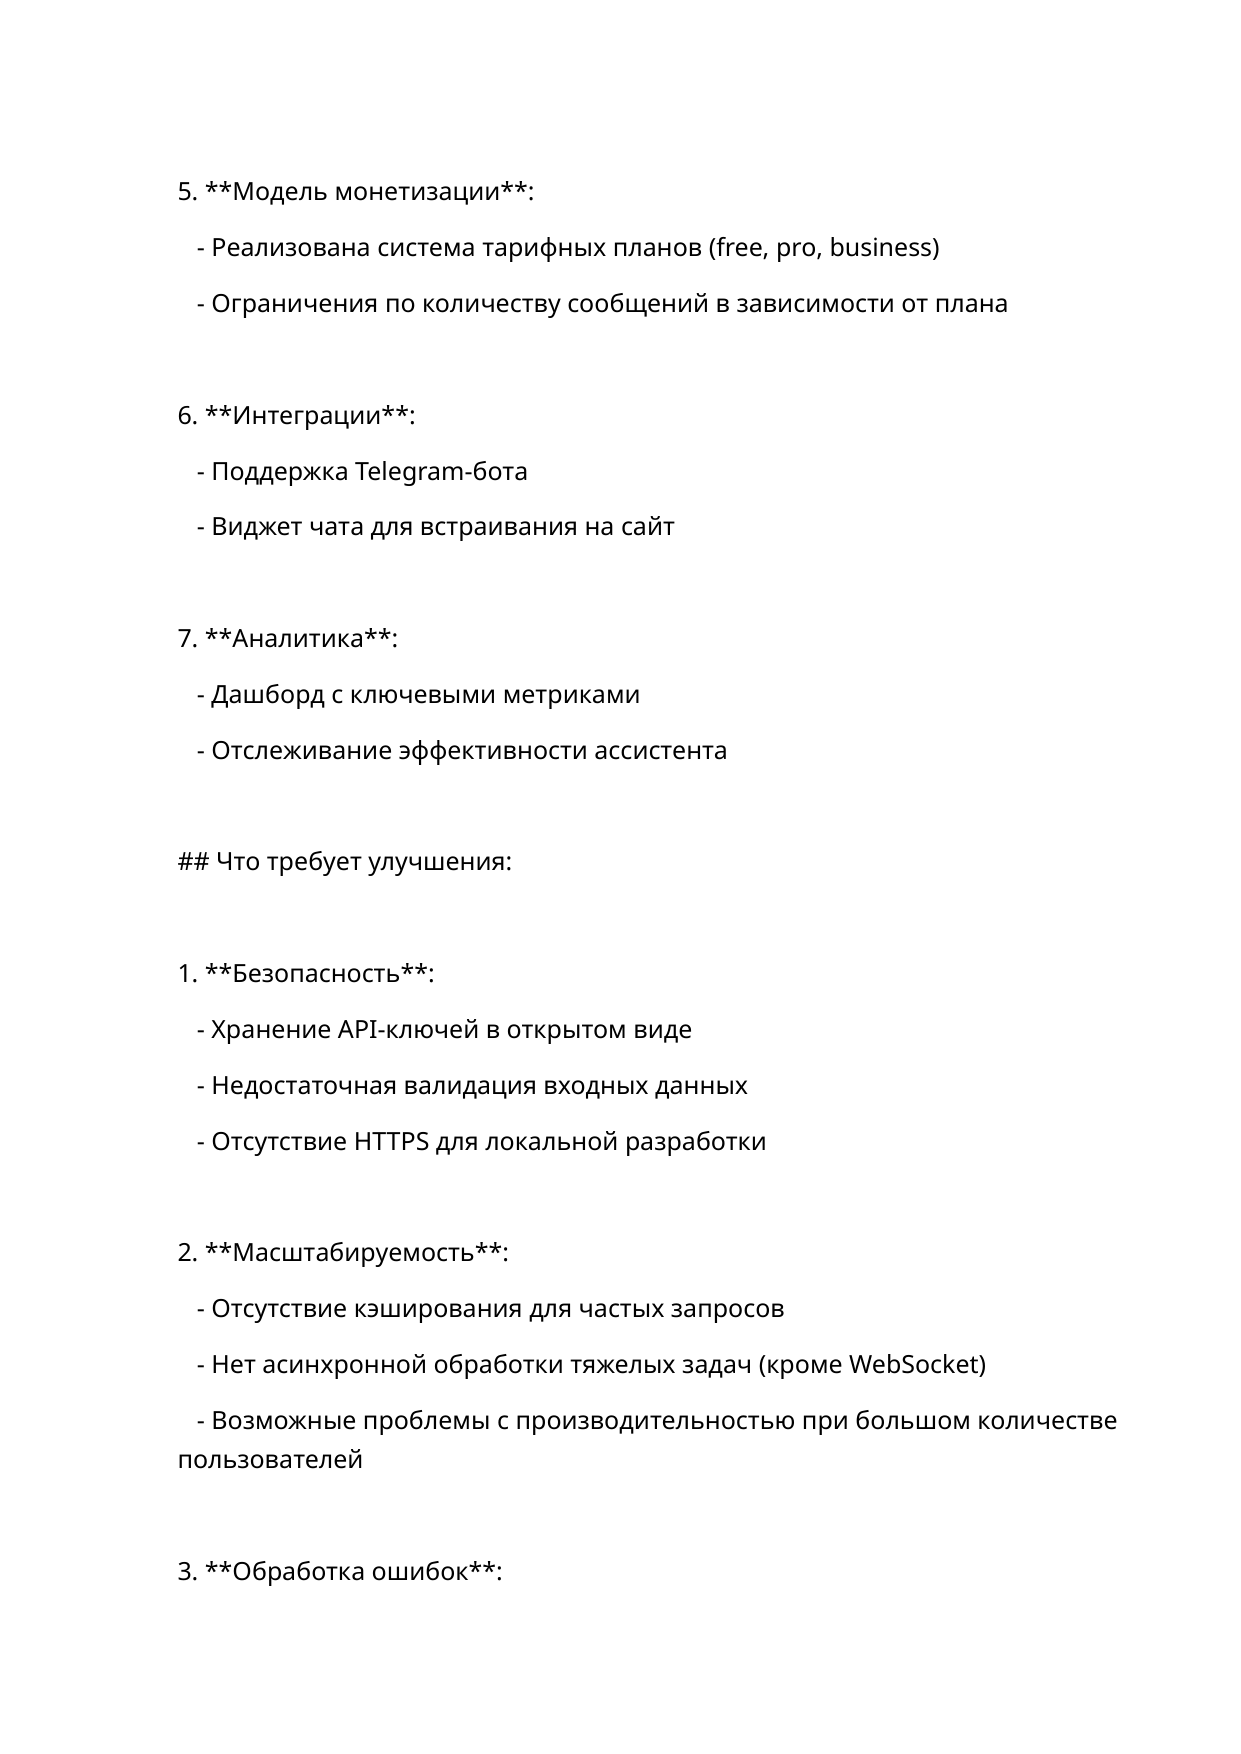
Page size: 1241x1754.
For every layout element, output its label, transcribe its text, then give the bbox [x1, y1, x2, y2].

text - Виджет чата для встраивания на сайт [177, 509, 1152, 543]
text 3. **Обработка ошибок**: [177, 1553, 1152, 1587]
text 2. **Масштабируемость**: [177, 1235, 1152, 1269]
text - Поддержка Telegram-бота [177, 453, 1152, 487]
text - Ограничения по количеству сообщений в зависимости от плана [177, 286, 1152, 320]
text 5. **Модель монетизации**: [177, 174, 1152, 208]
text - Нет асинхронной обработки тяжелых задач (кроме WebSocket) [177, 1346, 1152, 1381]
text - Реализована система тарифных планов (free, pro, business) [177, 230, 1152, 264]
text - Недостаточная валидация входных данных [177, 1067, 1152, 1101]
text 6. **Интеграции**: [177, 397, 1152, 431]
text - Возможные проблемы с производительностью при большом количестве пользователей [177, 1402, 1152, 1476]
text 7. **Аналитика**: [177, 621, 1152, 655]
text - Отсутствие HTTPS для локальной разработки [177, 1123, 1152, 1157]
text - Отслеживание эффективности ассистента [177, 732, 1152, 766]
text - Хранение API-ключей в открытом виде [177, 1011, 1152, 1046]
text ## Что требует улучшения: [177, 844, 1152, 878]
text 1. **Безопасность**: [177, 956, 1152, 990]
text - Дашборд с ключевыми метриками [177, 676, 1152, 711]
text - Отсутствие кэширования для частых запросов [177, 1291, 1152, 1325]
